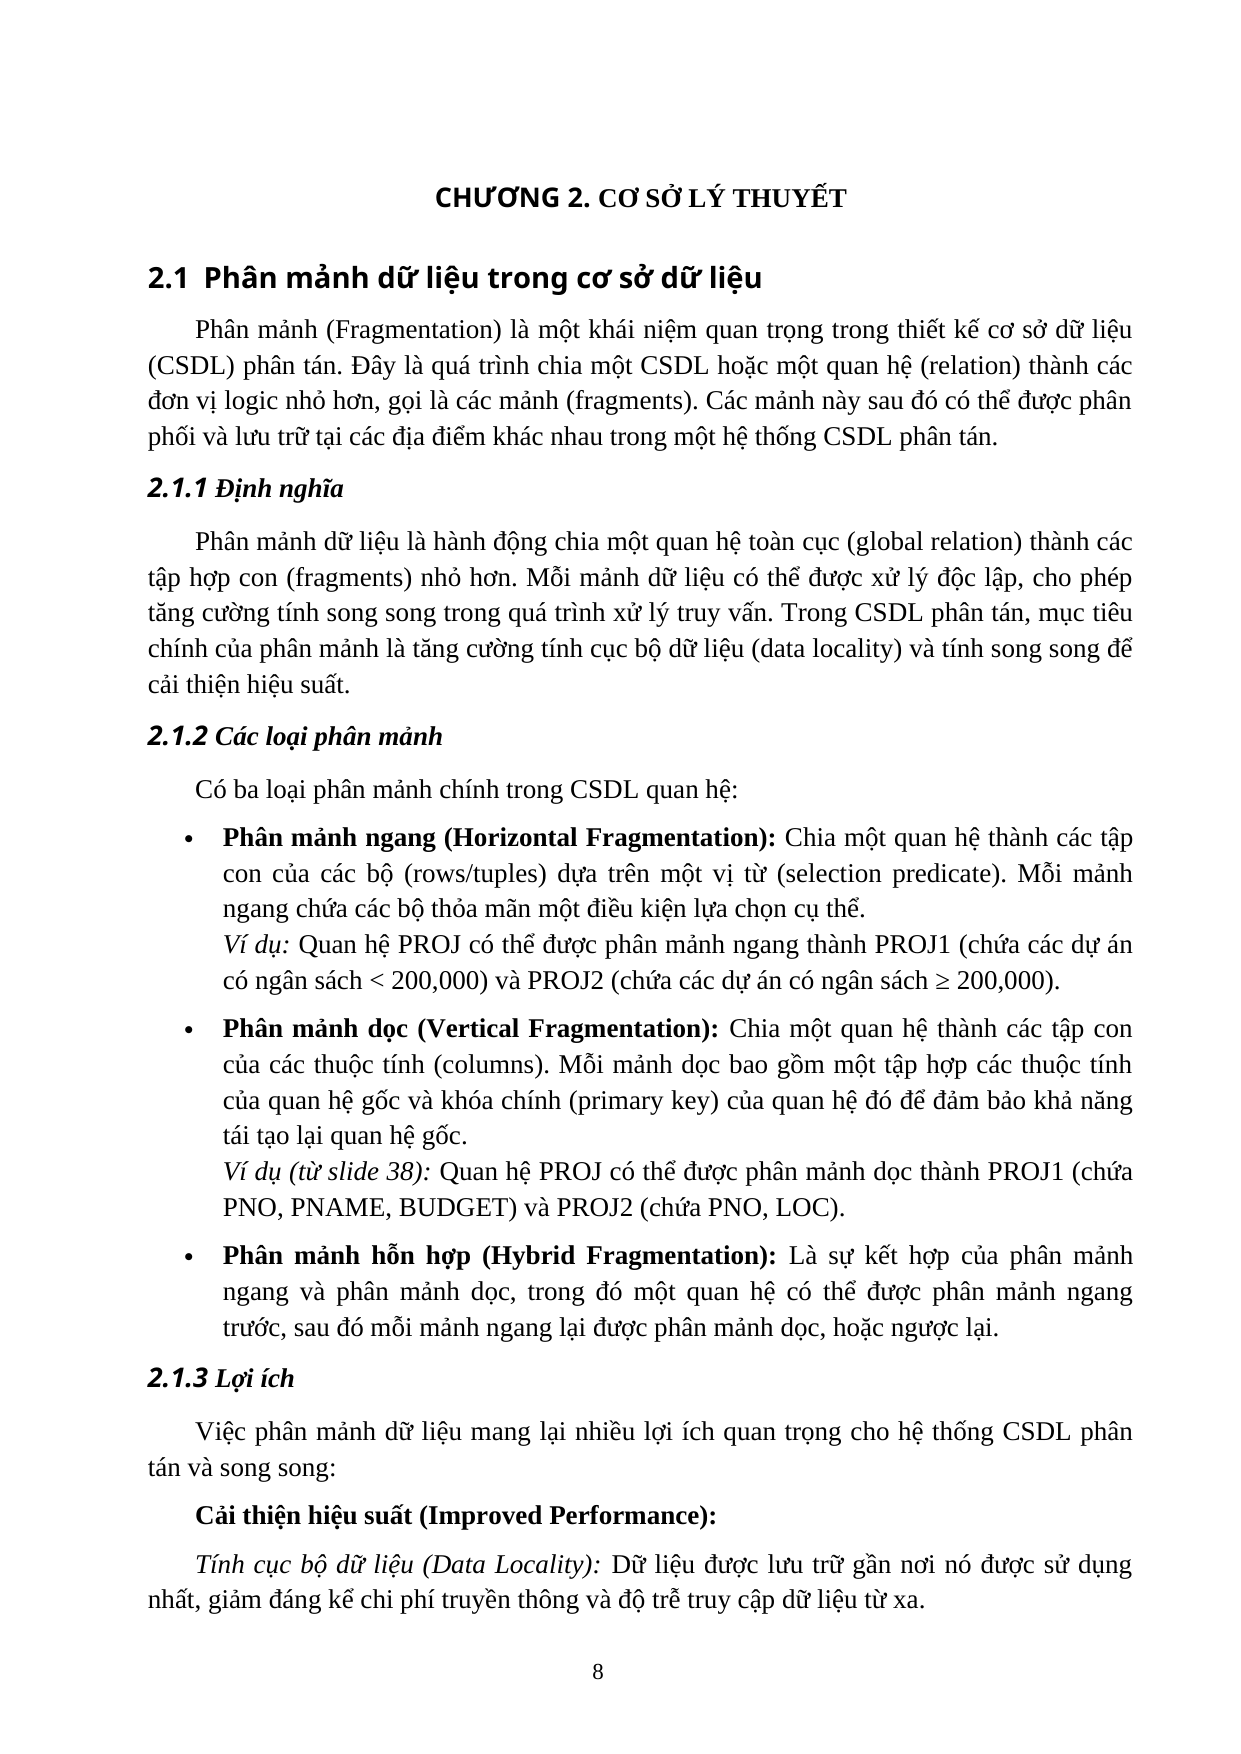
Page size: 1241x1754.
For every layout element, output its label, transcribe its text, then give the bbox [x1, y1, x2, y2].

text Các loại phân mảnh [148, 716, 1134, 753]
text Tính cục bộ dữ liệu (Data Locality): Dữ liệu được lưu trữ gần nơi nó được sử dụng nhất, giảm đáng kể chi phí truyền thông và độ trễ truy cập dữ liệu từ xa. [148, 1548, 1134, 1614]
text Lợi ích [148, 1359, 1134, 1396]
text Phân mảnh dữ liệu là hành động chia một quan hệ toàn cục (global relation) thành các tập hợp con (fragments) nhỏ hơn. Mỗi mảnh dữ liệu có thể được xử lý độc lập, cho phép tăng cường tính song song trong quá trình xử lý truy vấn. Trong CSDL phân tán, mục tiêu chính của phân mảnh là tăng cường tính cục bộ dữ liệu (data locality) và tính song song để cải thiện hiệu suất. [148, 525, 1134, 699]
text Việc phân mảnh dữ liệu mang lại nhiều lợi ích quan trọng cho hệ thống CSDL phân tán và song song: [148, 1416, 1134, 1482]
list Phân mảnh hỗn hợp (Hybrid Fragmentation): Là sự kết hợp của phân mảnh ngang và phân mảnh dọc, trong đó một quan hệ có thể được phân mảnh ngang trước, sau đó mỗi mảnh ngang lại được phân mảnh dọc, hoặc ngược lại. [185, 1239, 1134, 1342]
text Cơ sở lý thuyết [148, 179, 1134, 216]
text Định nghĩa [148, 468, 1134, 505]
text Có ba loại phân mảnh chính trong CSDL quan hệ: [148, 773, 1134, 804]
text Phân mảnh dữ liệu trong cơ sở dữ liệu [148, 257, 1134, 297]
text Phân mảnh (Fragmentation) là một khái niệm quan trọng trong thiết kế cơ sở dữ liệu (CSDL) phân tán. Đây là quá trình chia một CSDL hoặc một quan hệ (relation) thành các đơn vị logic nhỏ hơn, gọi là các mảnh (fragments). Các mảnh này sau đó có thể được phân phối và lưu trữ tại các địa điểm khác nhau trong một hệ thống CSDL phân tán. [148, 313, 1134, 451]
list Phân mảnh dọc (Vertical Fragmentation): Chia một quan hệ thành các tập con của các thuộc tính (columns). Mỗi mảnh dọc bao gồm một tập hợp các thuộc tính của quan hệ gốc và khóa chính (primary key) của quan hệ đó để đảm bảo khả năng tái tạo lại quan hệ gốc. Ví dụ (từ slide 38): Quan hệ PROJ có thể được phân mảnh dọc thành PROJ1 (chứa PNO, PNAME, BUDGET) và PROJ2 (chứa PNO, LOC). [185, 1012, 1134, 1222]
list Phân mảnh ngang (Horizontal Fragmentation): Chia một quan hệ thành các tập con của các bộ (rows/tuples) dựa trên một vị từ (selection predicate). Mỗi mảnh ngang chứa các bộ thỏa mãn một điều kiện lựa chọn cụ thể. Ví dụ: Quan hệ PROJ có thể được phân mảnh ngang thành PROJ1 (chứa các dự án có ngân sách < 200,000) và PROJ2 (chứa các dự án có ngân sách ≥ 200,000). [185, 821, 1134, 995]
text Cải thiện hiệu suất (Improved Performance): [148, 1499, 1134, 1531]
